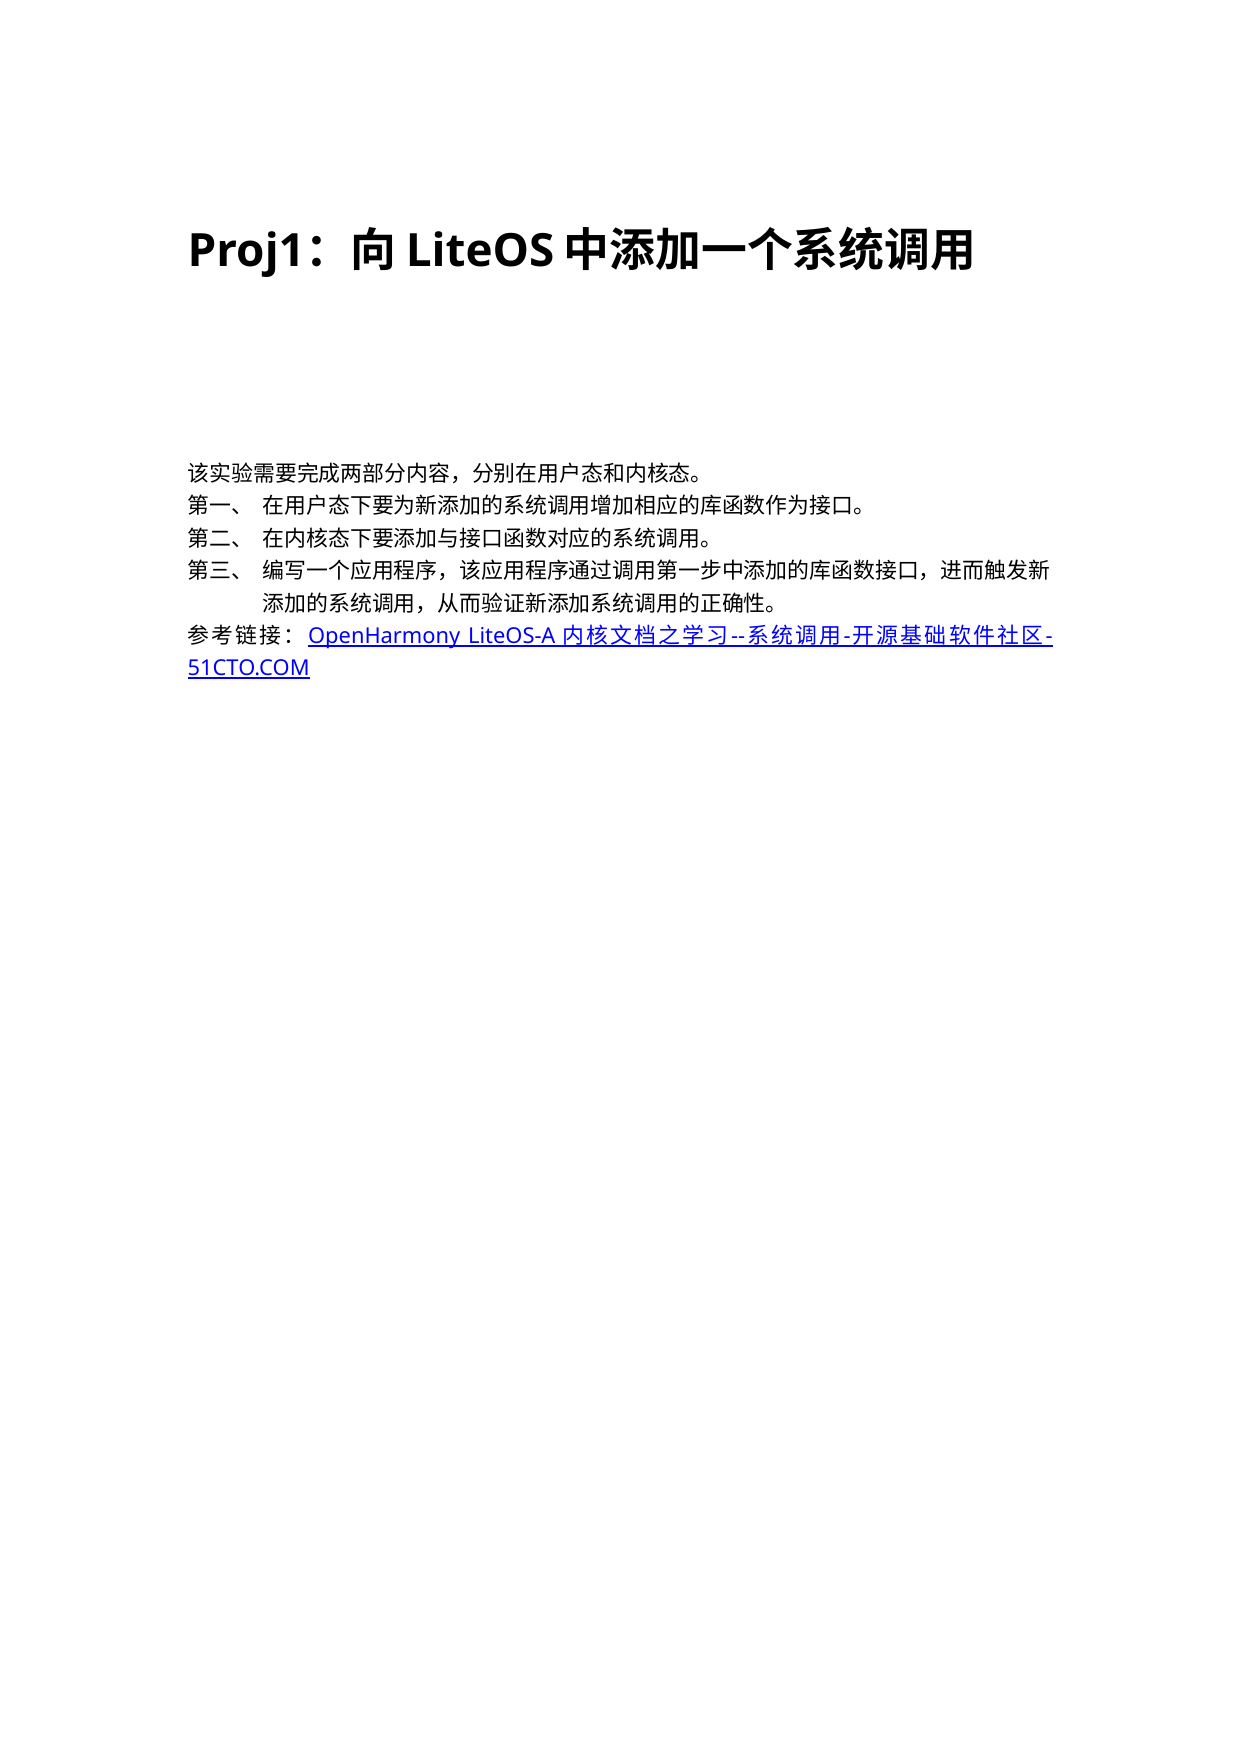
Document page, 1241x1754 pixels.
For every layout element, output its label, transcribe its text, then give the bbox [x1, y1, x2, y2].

list 在用户态下要为新添加的系统调用增加相应的库函数作为接口。 [187, 488, 1053, 521]
list 编写一个应用程序，该应用程序通过调用第一步中添加的库函数接口，进而触发新添加的系统调用，从而验证新添加系统调用的正确性。 [187, 553, 1053, 618]
list 在内核态下要添加与接口函数对应的系统调用。 [187, 521, 1053, 553]
text 参考链接：OpenHarmony LiteOS-A内核文档之学习--系统调用-开源基础软件社区-51CTO.COM [187, 618, 1053, 683]
text 该实验需要完成两部分内容，分别在用户态和内核态。 [187, 456, 1053, 488]
subtitle Proj1：向LiteOS中添加一个系统调用 [187, 197, 1053, 295]
